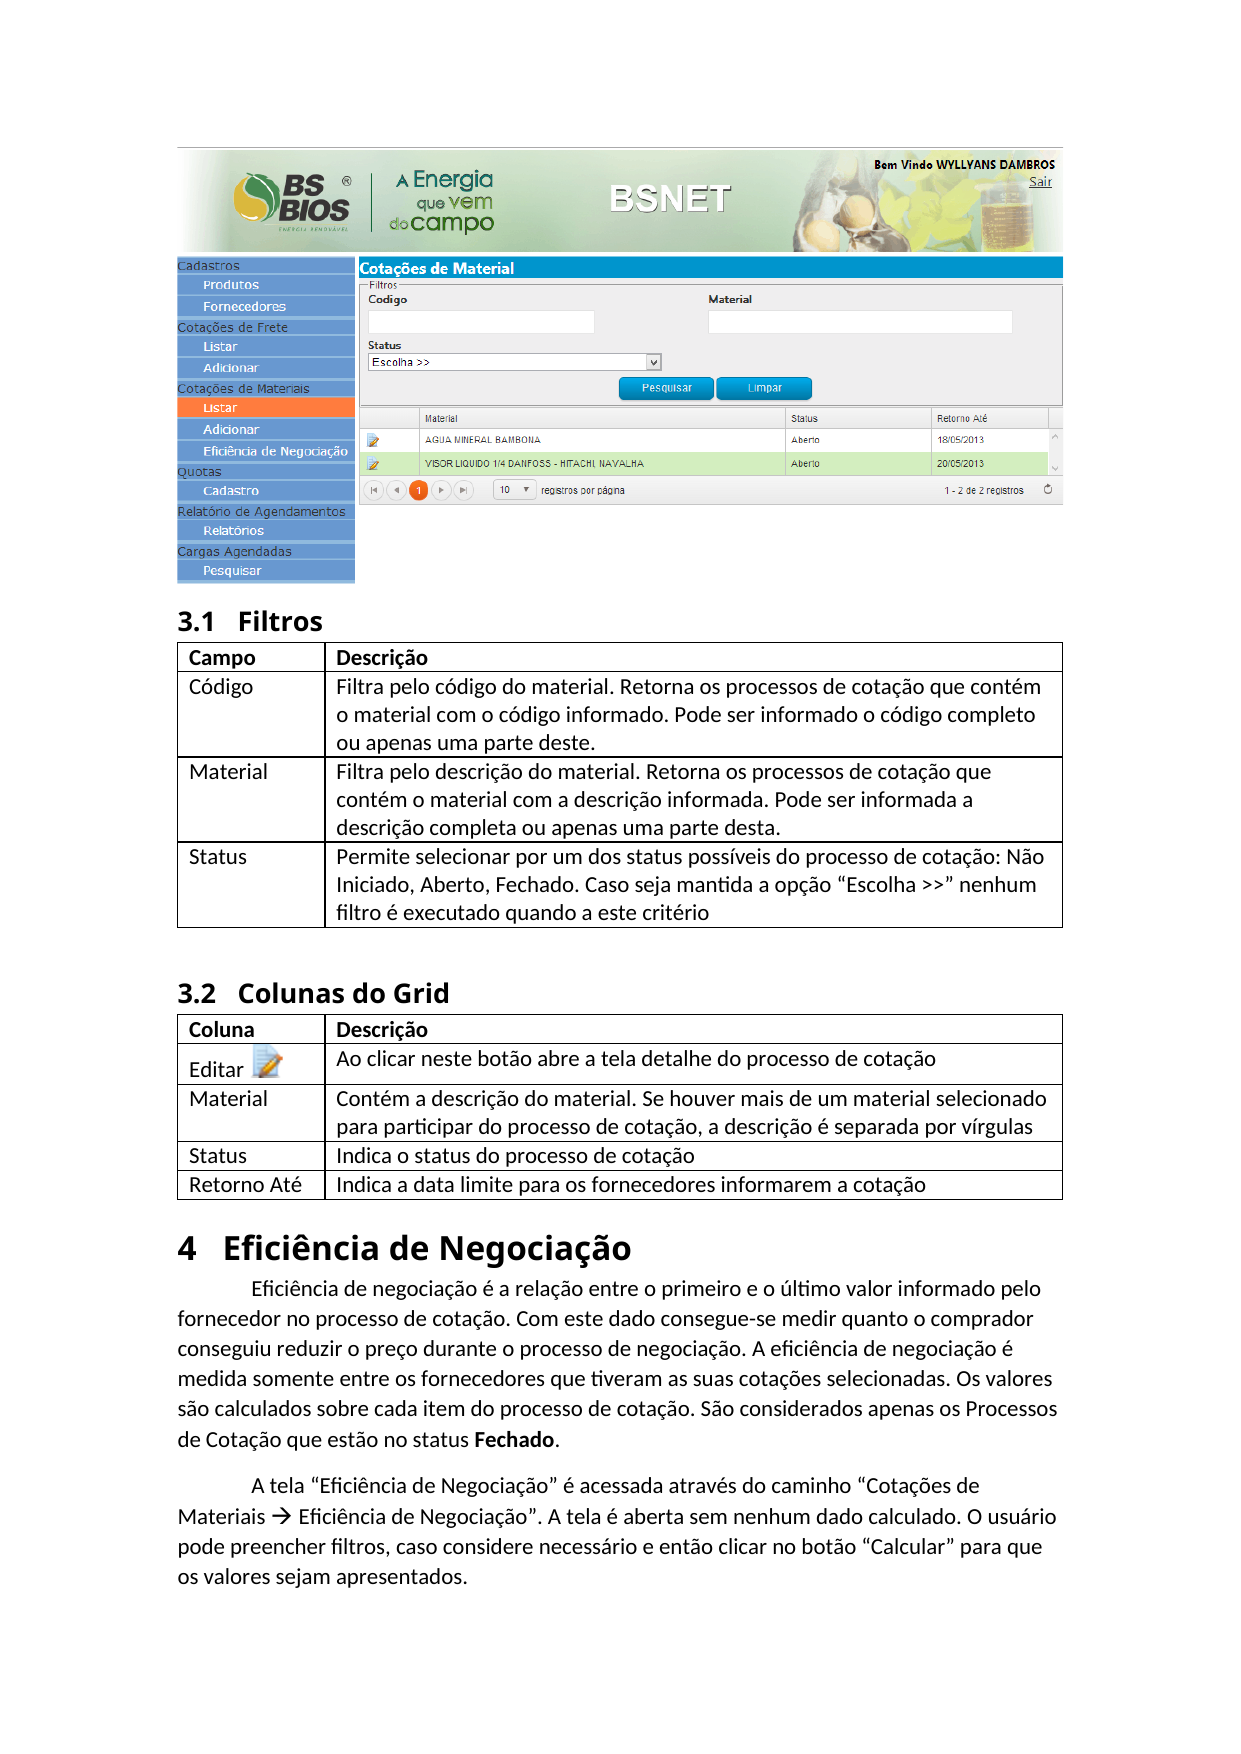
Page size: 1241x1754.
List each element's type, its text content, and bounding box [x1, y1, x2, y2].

subtitle Filtros [177, 602, 1063, 639]
table_cell Editar [178, 1044, 324, 1083]
text Eficiência de negociação é a relação entre o primeiro e o último valor informado pelo fornecedor no processo de cotação. Com este dado consegue-se medir quanto o comprador conseguiu reduzir o preço durante o processo de negociação. A eficiência de negociação é medida somente entre os fornecedores que tiveram as suas cotações selecionadas. Os valores são calculados sobre cada item do processo de cotação. São considerados apenas os Processos de Cotação que estão no status Fechado. [177, 1274, 1063, 1453]
table_header Descrição [326, 643, 1062, 671]
picture [177, 147, 1064, 584]
picture [249, 1044, 283, 1078]
table_cell Permite selecionar por um dos status possíveis do processo de cotação: Não Iniciado, Aberto, Fechado. Caso seja mantida a opção “Escolha >>” nenhum filtro é executado quando a este critério [326, 843, 1062, 927]
table_cell Status [178, 1142, 324, 1169]
picture [408, 267, 417, 272]
table_header Campo [178, 643, 324, 671]
text Eficiência de Negociação [177, 1225, 1063, 1270]
table_header Coluna [178, 1015, 324, 1043]
table_cell Material [178, 1085, 324, 1141]
table_cell Filtra pelo descrição do material. Retorna os processos de cotação que contém o material com a descrição informada. Pode ser informada a descrição completa ou apenas uma parte desta. [326, 758, 1062, 841]
picture [431, 263, 443, 273]
table_cell Ao clicar neste botão abre a tela detalhe do processo de cotação [326, 1044, 1062, 1083]
table_cell Filtra pelo código do material. Retorna os processos de cotação que contém o material com o código informado. Pode ser informado o código completo ou apenas uma parte deste. [326, 672, 1062, 756]
text A tela “Eficiência de Negociação” é acessada através do caminho “Cotações de Materiais Eficiência de Negociação”. A tela é aberta sem nenhum dado calculado. O usuário pode preencher filtros, caso considere necessário e então clicar no botão “Calcular” para que os valores sejam apresentados. [177, 1472, 1063, 1590]
table_cell Contém a descrição do material. Se houver mais de um material selecionado para participar do processo de cotação, a descrição é separada por vírgulas [326, 1085, 1062, 1141]
table_cell Retorno Até [178, 1171, 324, 1199]
table_cell Código [178, 672, 324, 756]
table_header Descrição [326, 1015, 1062, 1043]
picture [454, 263, 461, 273]
table_cell Material [178, 758, 324, 841]
table_cell Indica o status do processo de cotação [326, 1142, 1062, 1169]
table_cell Status [178, 843, 324, 927]
subtitle Colunas do Grid [177, 974, 1063, 1011]
picture [462, 263, 466, 273]
table_cell Indica a data limite para os fornecedores informarem a cotação [326, 1171, 1062, 1199]
